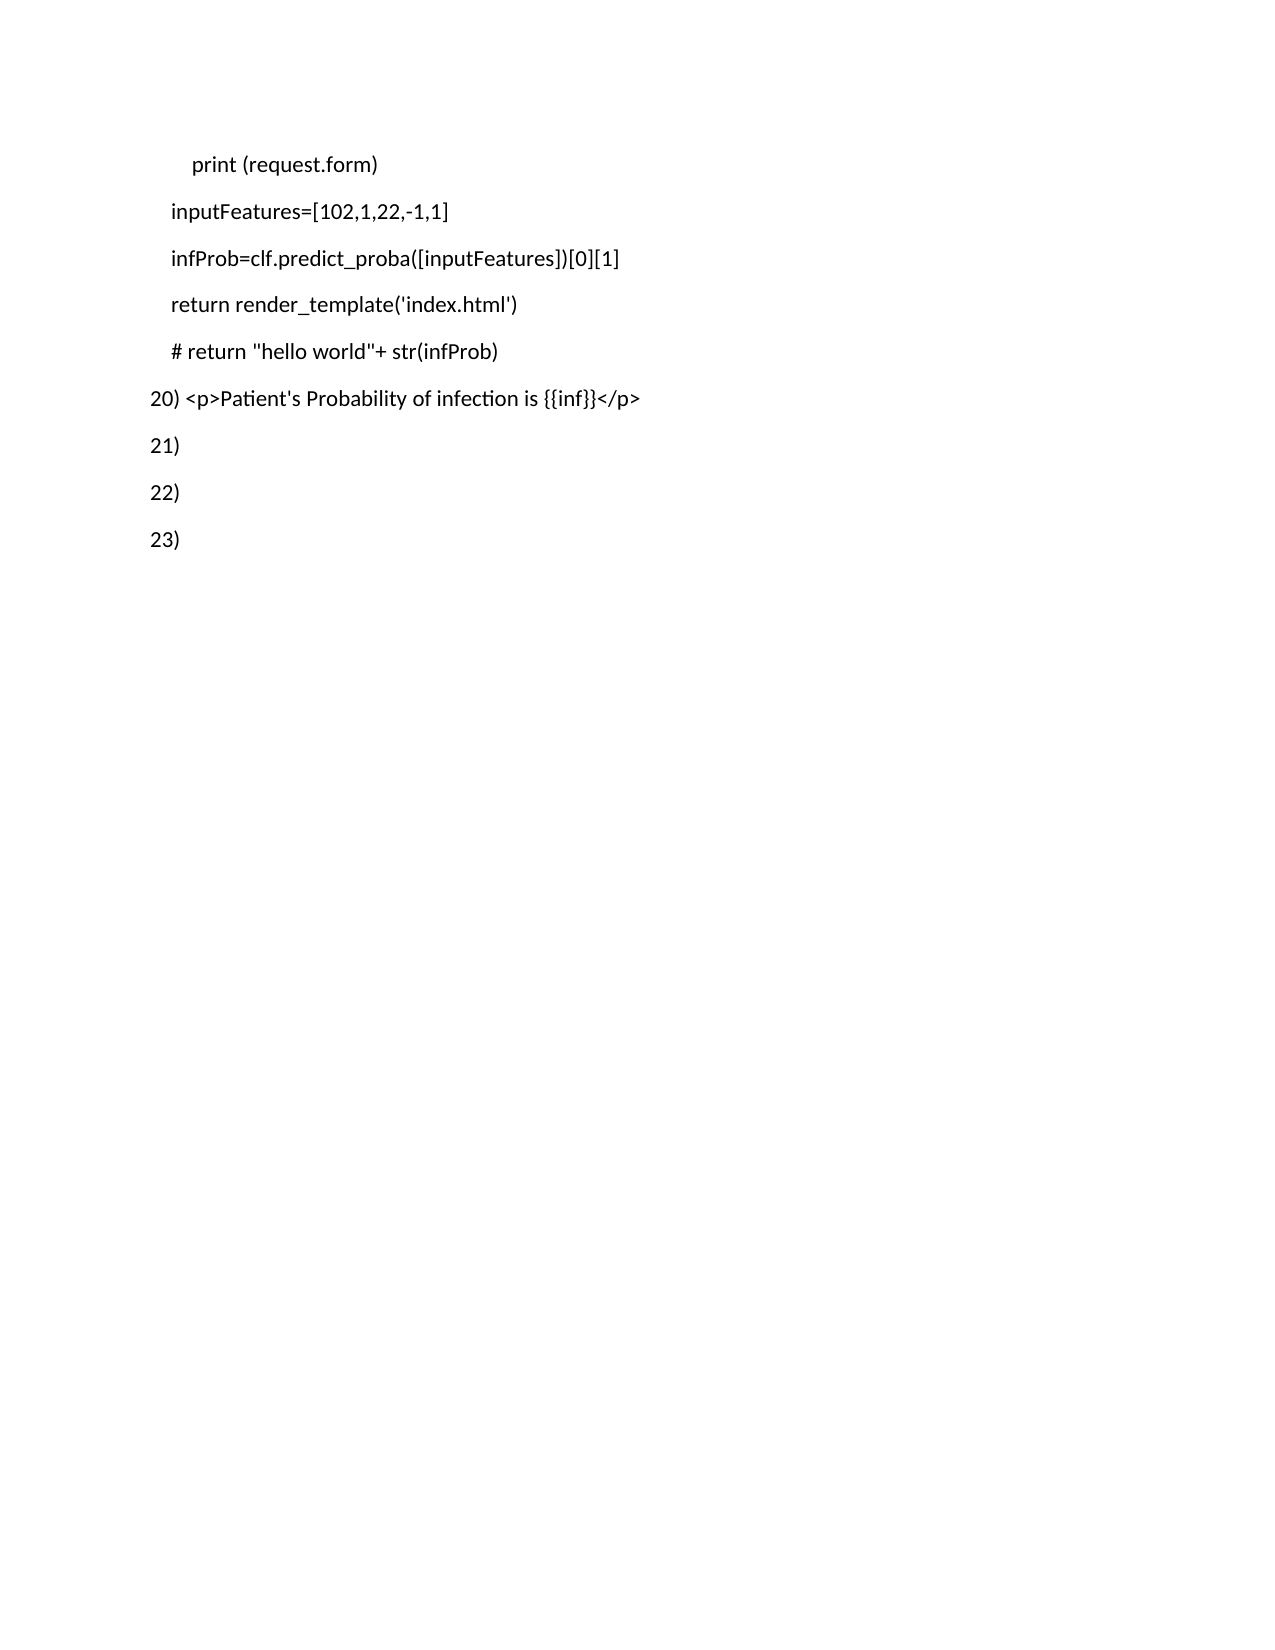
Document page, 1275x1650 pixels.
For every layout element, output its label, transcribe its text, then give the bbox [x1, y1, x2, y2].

text return render_template('index.html') [150, 291, 1125, 319]
text 20) <p>Patient's Probability of infection is {{inf}}</p> [150, 384, 1125, 412]
text inputFeatures=[102,1,22,-1,1] [150, 197, 1125, 225]
text 22) [150, 478, 1125, 506]
text 23) [150, 525, 1125, 553]
text infProb=clf.predict_proba([inputFeatures])[0][1] [150, 244, 1125, 272]
text 21) [150, 431, 1125, 459]
text print (request.form) [150, 150, 1125, 178]
text # return "hello world"+ str(infProb) [150, 337, 1125, 366]
